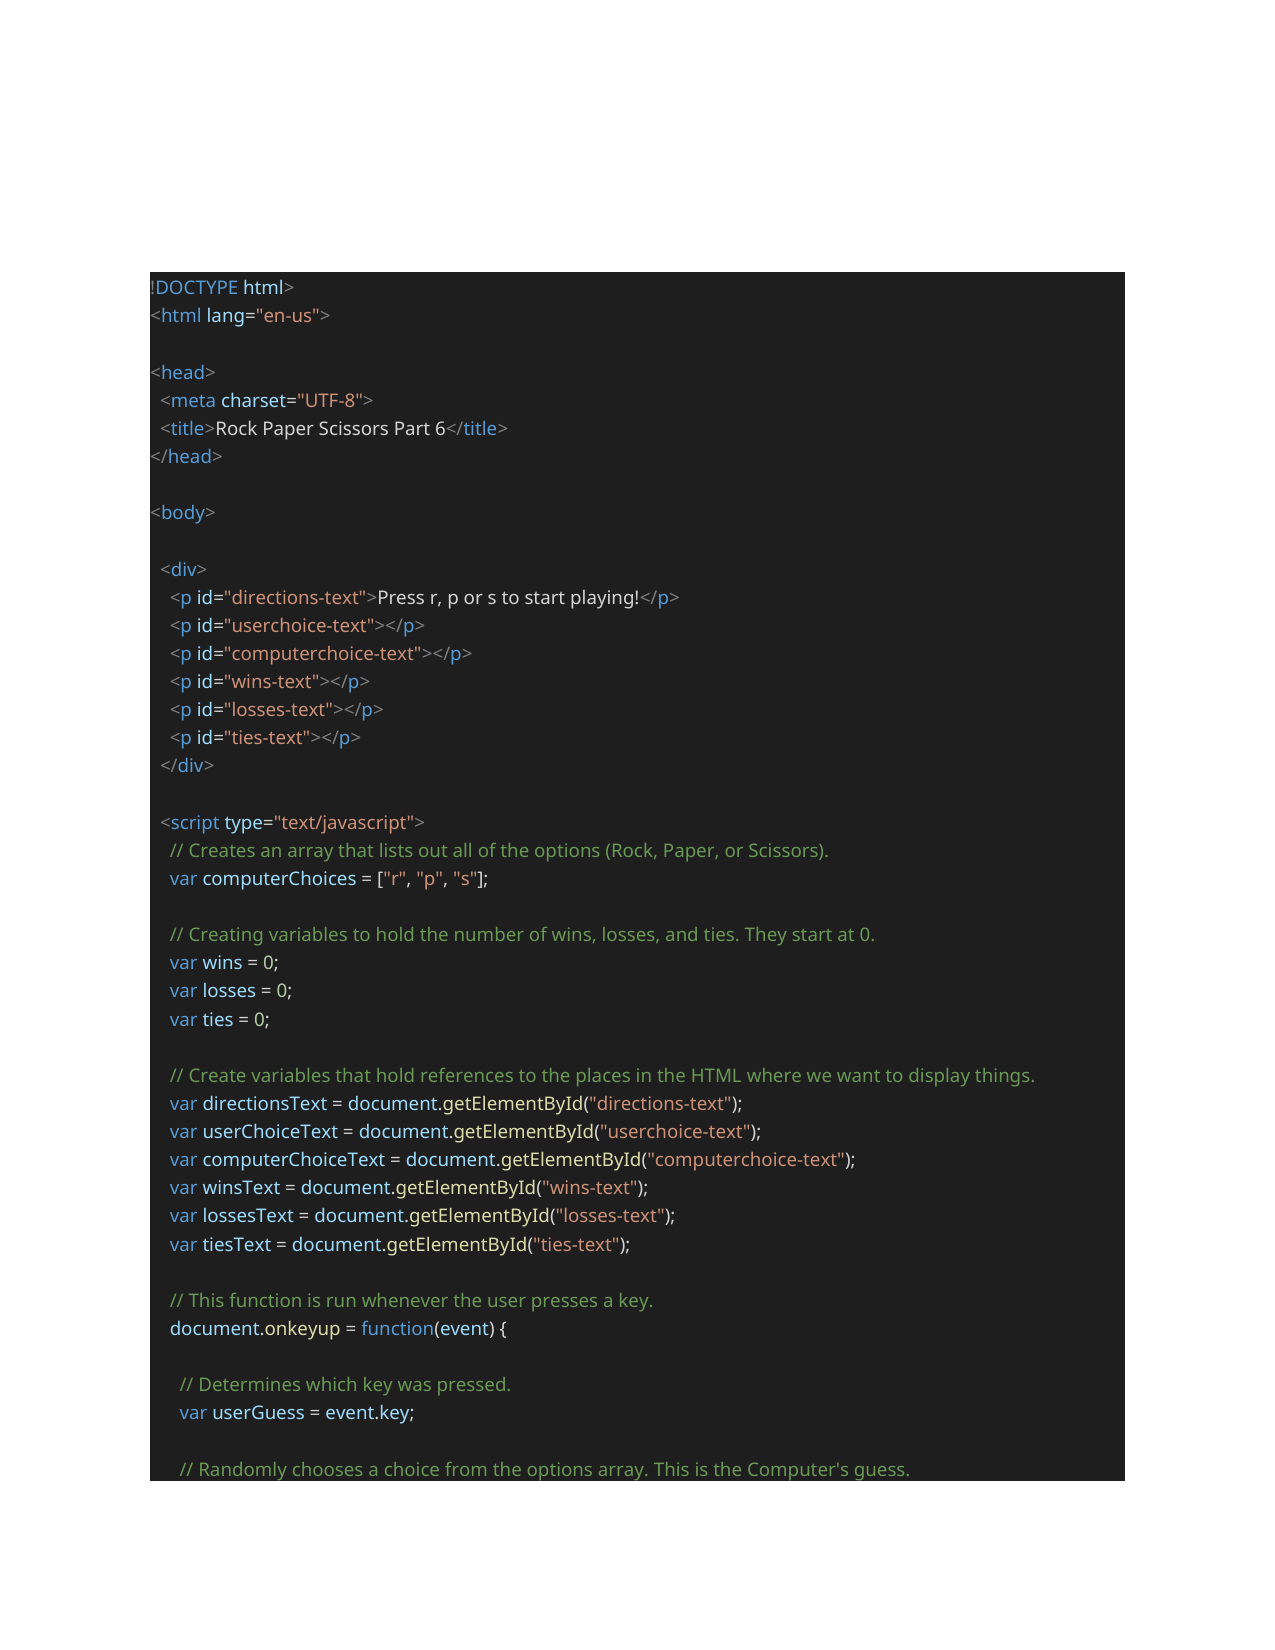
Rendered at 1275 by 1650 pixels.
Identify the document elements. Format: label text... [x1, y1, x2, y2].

text <title>Rock Paper Scissors Part 6</title> [150, 413, 1125, 441]
text // Creates an array that lists out all of the options (Rock, Paper, or Scissors). [150, 834, 1125, 863]
text <meta charset="UTF-8"> [150, 384, 1125, 413]
text var userGuess = event.key; [150, 1397, 1125, 1425]
text var ties = 0; [150, 1003, 1125, 1031]
text <p id="ties-text"></p> [150, 722, 1125, 750]
text // This function is run whenever the user presses a key. [150, 1284, 1125, 1313]
text <html lang="en-us"> [150, 300, 1125, 328]
text <head> [150, 356, 1125, 384]
text var losses = 0; [150, 975, 1125, 1003]
text var wins = 0; [150, 947, 1125, 975]
text </head> [150, 441, 1125, 469]
text <p id="wins-text"></p> [150, 666, 1125, 694]
text <p id="directions-text">Press r, p or s to start playing!</p> [150, 581, 1125, 609]
text var tiesText = document.getElementById("ties-text"); [150, 1228, 1125, 1256]
text <p id="losses-text"></p> [150, 694, 1125, 722]
text </div> [150, 750, 1125, 778]
text // Creating variables to hold the number of wins, losses, and ties. They start at 0. [150, 919, 1125, 947]
text // Determines which key was pressed. [150, 1369, 1125, 1397]
text var computerChoices = ["r", "p", "s"]; [150, 863, 1125, 891]
text <div> [150, 553, 1125, 581]
text document.onkeyup = function(event) { [150, 1313, 1125, 1341]
text <p id="userchoice-text"></p> [150, 609, 1125, 638]
text var computerChoiceText = document.getElementById("computerchoice-text"); [150, 1144, 1125, 1172]
text // Randomly chooses a choice from the options array. This is the Computer's guess. [150, 1453, 1125, 1481]
text <script type="text/javascript"> [150, 806, 1125, 834]
text // Create variables that hold references to the places in the HTML where we want to display things. [150, 1059, 1125, 1088]
text !DOCTYPE html> [150, 272, 1125, 300]
text var directionsText = document.getElementById("directions-text"); [150, 1088, 1125, 1116]
text var userChoiceText = document.getElementById("userchoice-text"); [150, 1116, 1125, 1144]
text <body> [150, 497, 1125, 525]
text var winsText = document.getElementById("wins-text"); [150, 1172, 1125, 1200]
text var lossesText = document.getElementById("losses-text"); [150, 1200, 1125, 1228]
text <p id="computerchoice-text"></p> [150, 638, 1125, 666]
